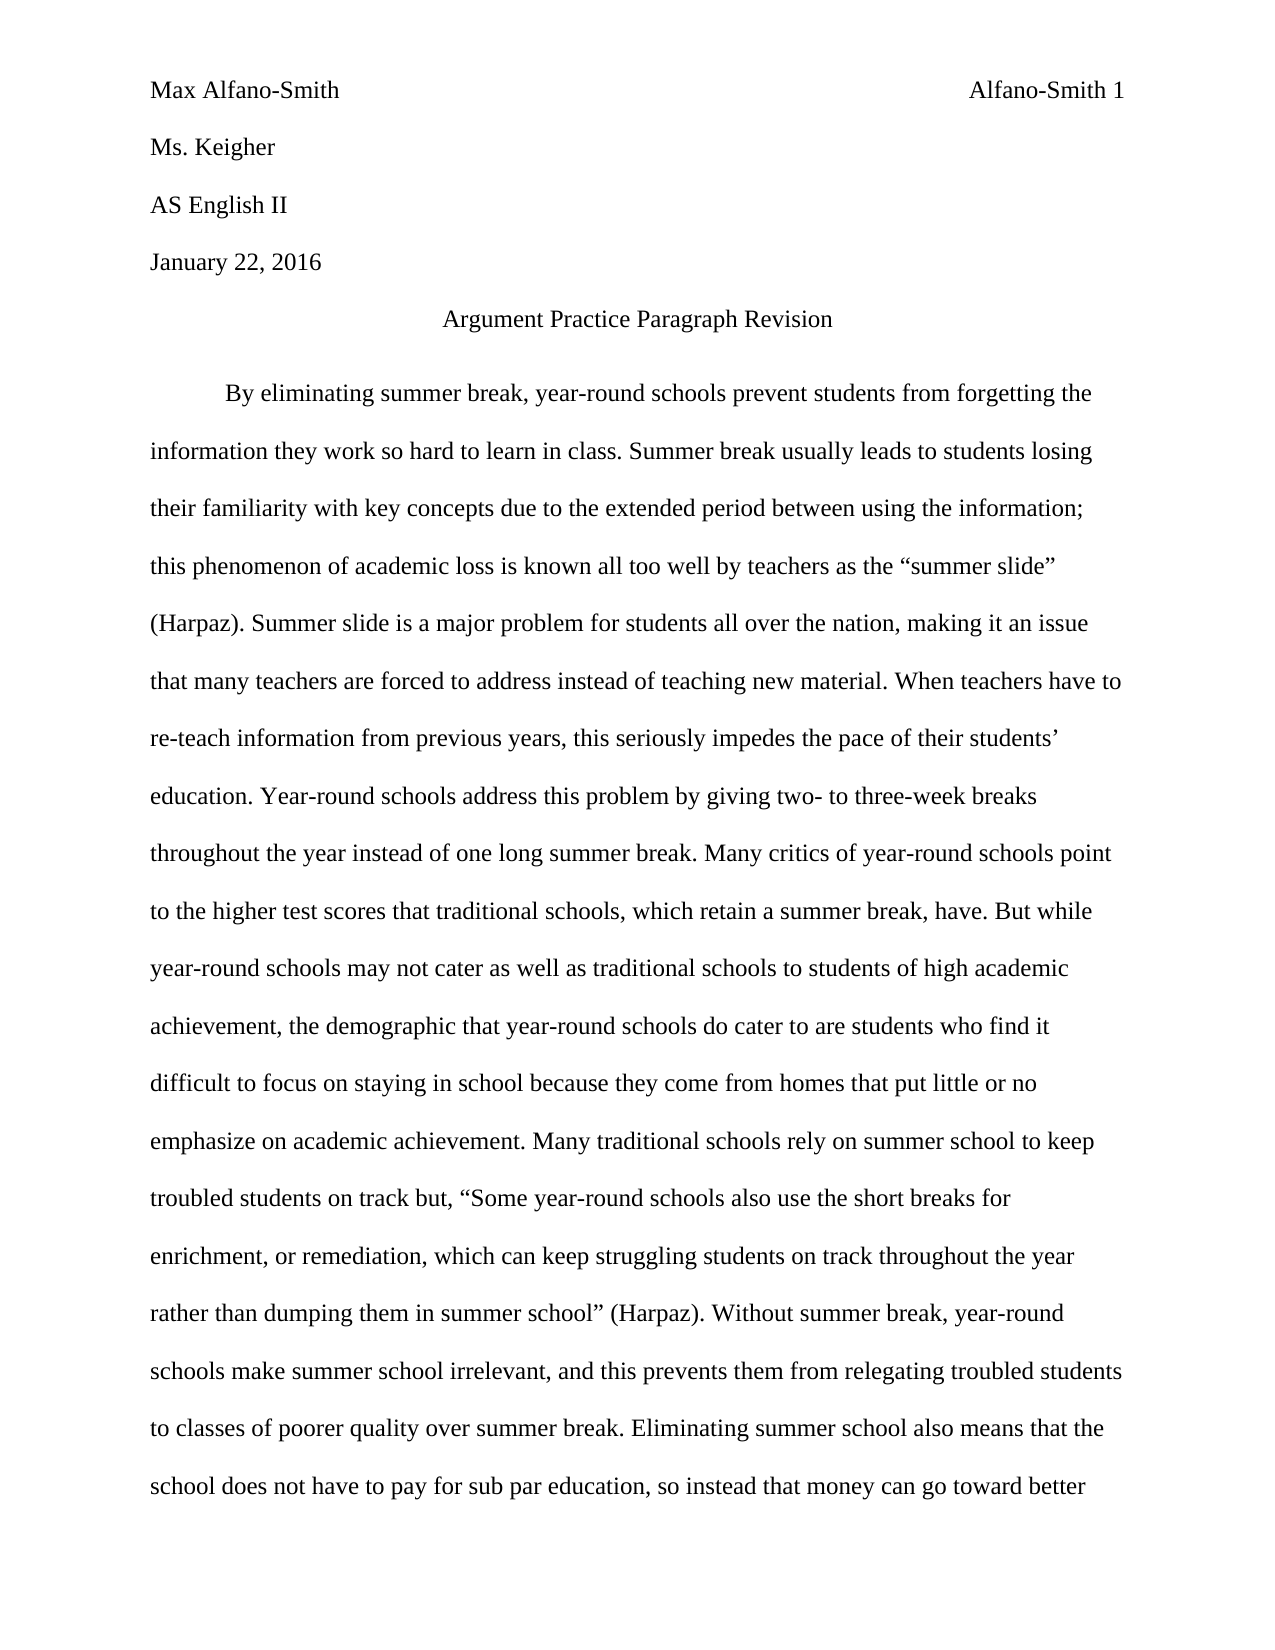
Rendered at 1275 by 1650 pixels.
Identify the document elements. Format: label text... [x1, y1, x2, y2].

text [150, 378, 1125, 1500]
text Argument Practice Paragraph Revision [150, 304, 1125, 333]
